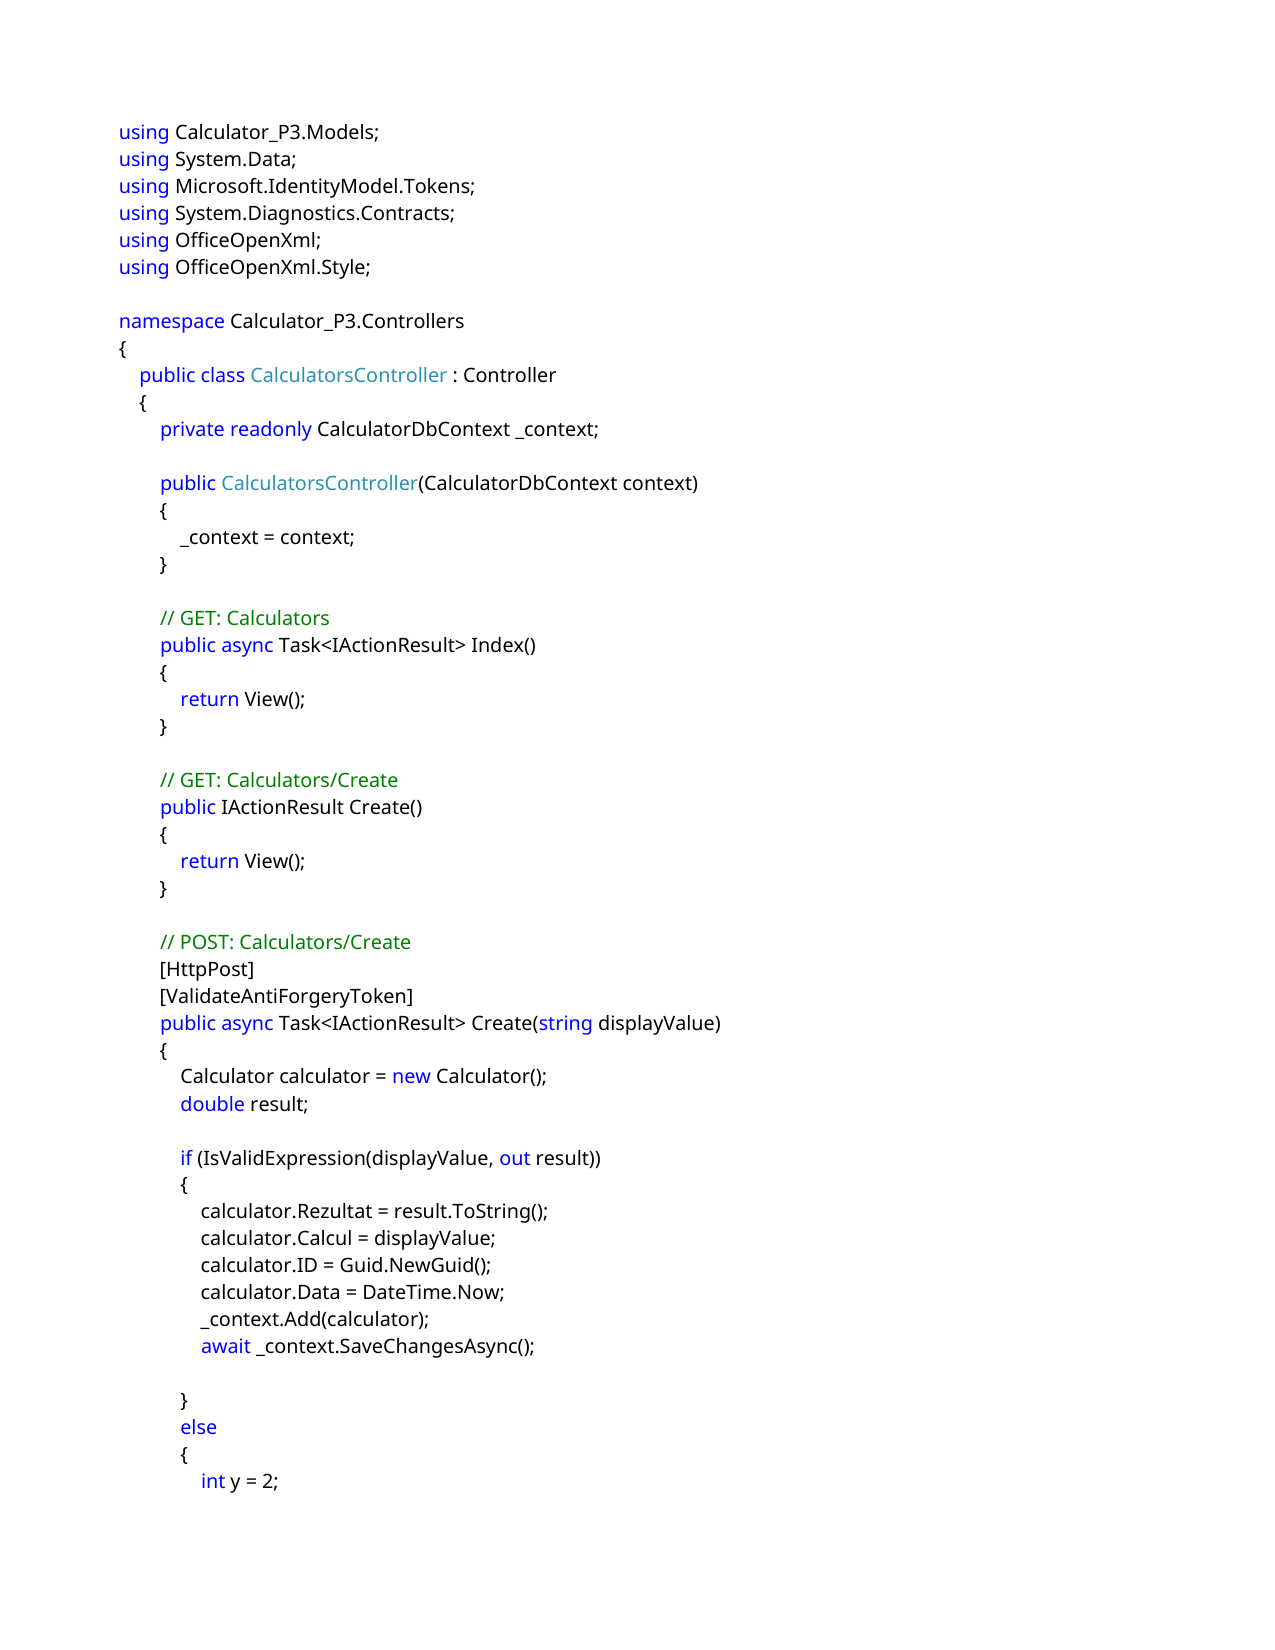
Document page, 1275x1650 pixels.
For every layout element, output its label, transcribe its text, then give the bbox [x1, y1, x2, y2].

text } [118, 550, 1156, 577]
text } [118, 1387, 1156, 1413]
text [ValidateAntiForgeryToken] [118, 982, 1156, 1009]
text { [118, 388, 1156, 415]
text using OfficeOpenXml.Style; [118, 253, 1156, 280]
text private readonly CalculatorDbContext _context; [118, 415, 1156, 442]
text using OfficeOpenXml; [118, 226, 1156, 253]
text return View(); [118, 847, 1156, 874]
text if (IsValidExpression(displayValue, out result)) [118, 1144, 1156, 1171]
text namespace Calculator_P3.Controllers [118, 307, 1156, 334]
text { [118, 658, 1156, 685]
text using System.Diagnostics.Contracts; [118, 199, 1156, 226]
text { [118, 334, 1156, 361]
text public CalculatorsController(CalculatorDbContext context) [118, 469, 1156, 496]
text // POST: Calculators/Create [118, 928, 1156, 955]
text { [118, 496, 1156, 523]
text // GET: Calculators/Create [118, 766, 1156, 793]
text { [118, 820, 1156, 847]
text public IActionResult Create() [118, 793, 1156, 820]
text { [118, 1171, 1156, 1198]
text public class CalculatorsController : Controller [118, 361, 1156, 388]
text await _context.SaveChangesAsync(); [118, 1333, 1156, 1359]
text public async Task<IActionResult> Create(string displayValue) [118, 1009, 1156, 1036]
text calculator.Calcul = displayValue; [118, 1225, 1156, 1252]
text } [118, 874, 1156, 901]
text } [118, 712, 1156, 739]
text Calculator calculator = new Calculator(); [118, 1063, 1156, 1090]
text { [118, 1036, 1156, 1063]
text calculator.ID = Guid.NewGuid(); [118, 1252, 1156, 1279]
text int y = 2; [118, 1467, 1156, 1494]
text [HttpPost] [118, 955, 1156, 982]
text calculator.Data = DateTime.Now; [118, 1279, 1156, 1306]
text using System.Data; [118, 146, 1156, 172]
text using Calculator_P3.Models; [118, 118, 1156, 146]
text using Microsoft.IdentityModel.Tokens; [118, 172, 1156, 199]
text // GET: Calculators [118, 604, 1156, 631]
text { [118, 1441, 1156, 1467]
text return View(); [118, 685, 1156, 712]
text calculator.Rezultat = result.ToString(); [118, 1198, 1156, 1225]
text _context = context; [118, 523, 1156, 550]
text double result; [118, 1090, 1156, 1117]
text _context.Add(calculator); [118, 1306, 1156, 1333]
text public async Task<IActionResult> Index() [118, 631, 1156, 658]
text else [118, 1413, 1156, 1441]
